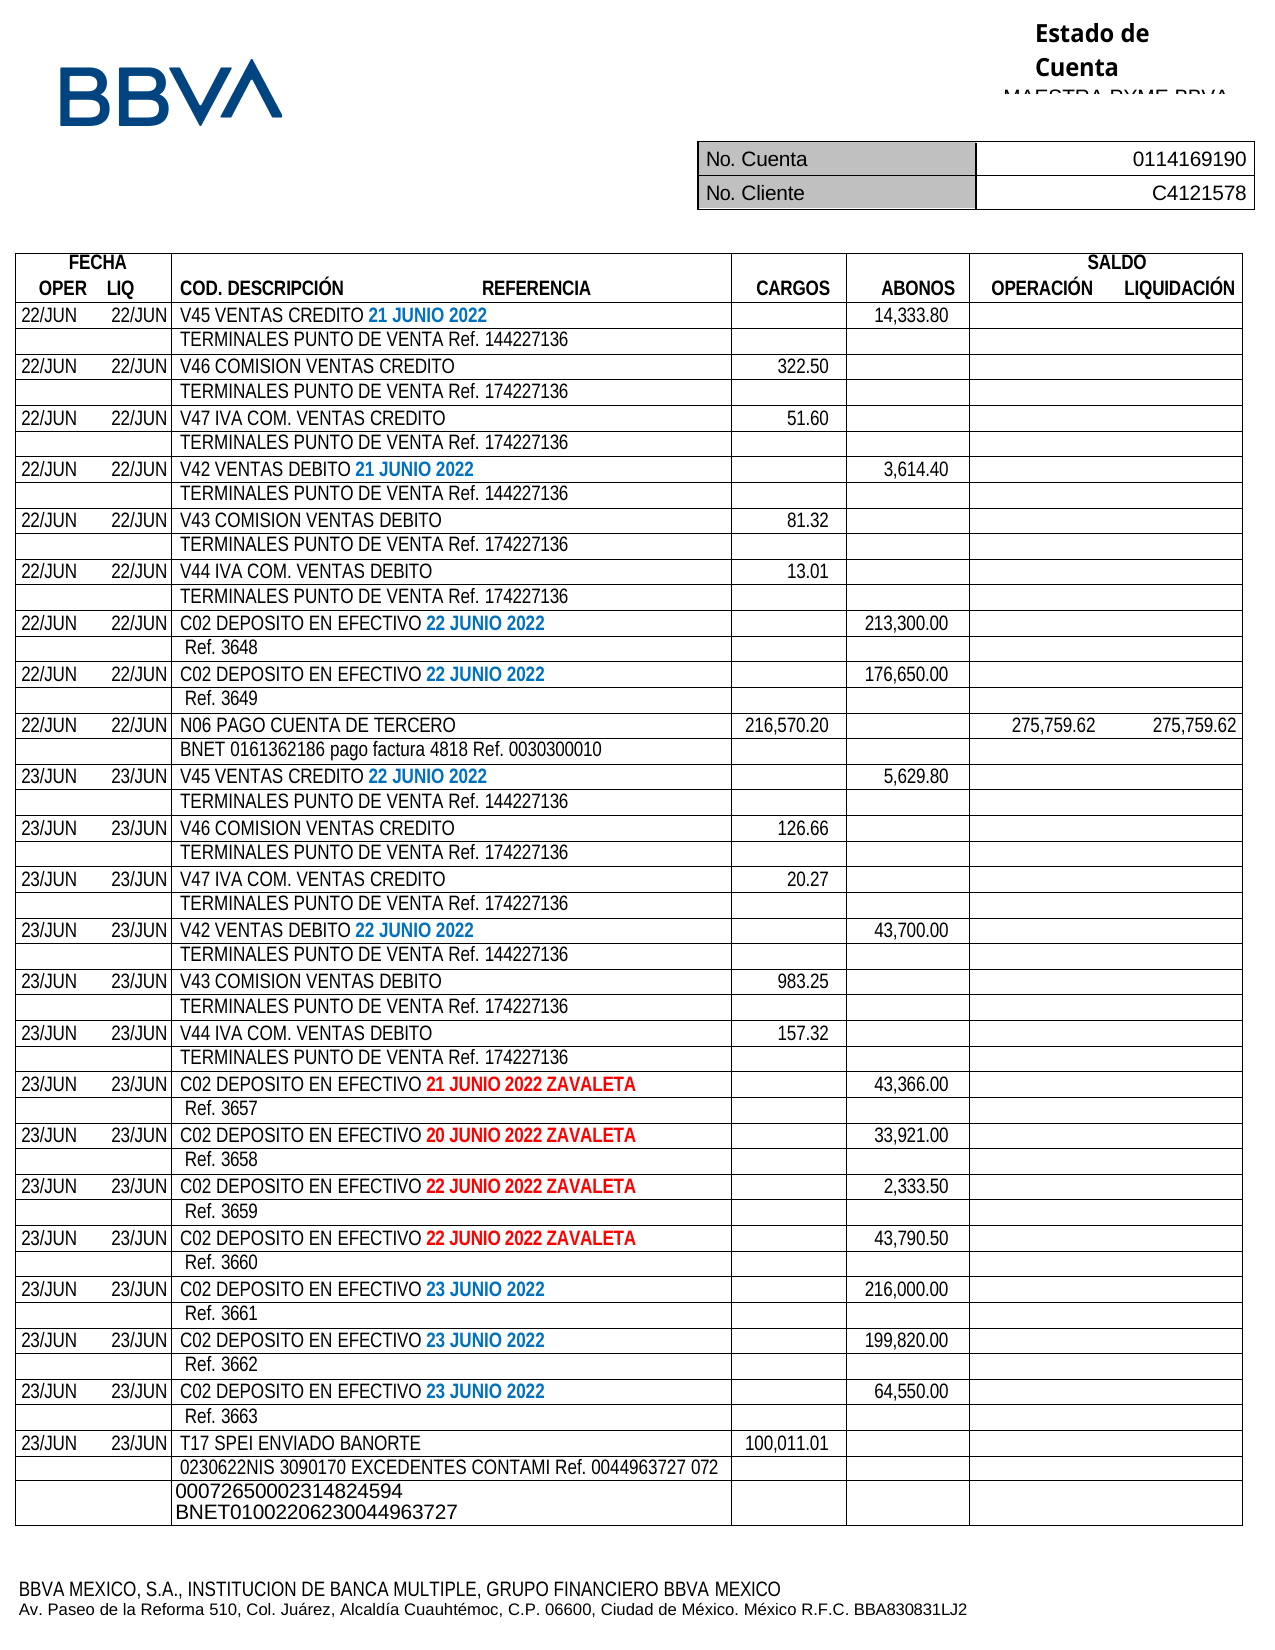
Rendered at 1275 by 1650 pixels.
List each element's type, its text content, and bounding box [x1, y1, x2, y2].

table_cell [16, 1303, 171, 1327]
table_cell [732, 534, 846, 559]
table_cell N06 PAGO CUENTA DE TERCERO [172, 714, 731, 738]
table_cell [970, 509, 1242, 533]
table_cell [847, 509, 969, 533]
table_cell V45 VENTAS CREDITO 21 JUNIO 2022 [172, 303, 731, 328]
table_cell [732, 1354, 846, 1379]
table_cell Ref. 3648 [172, 637, 731, 661]
table_cell [847, 995, 969, 1020]
table_cell V47 IVA COM. VENTAS CREDITO [172, 867, 731, 892]
table_cell [732, 1457, 846, 1479]
table_cell 23/JUN 23/JUN [16, 1021, 171, 1046]
table_cell [847, 1303, 969, 1327]
table_cell [16, 790, 171, 815]
table_cell Ref. 3661 [172, 1303, 731, 1327]
table_cell Ref. 3659 [172, 1200, 731, 1225]
table_cell [970, 457, 1242, 482]
table_cell V46 COMISION VENTAS CREDITO [172, 816, 731, 841]
table_cell [16, 329, 171, 354]
table_cell TERMINALES PUNTO DE VENTA Ref. 174227136 [172, 842, 731, 866]
table_cell [732, 432, 846, 456]
table_cell [847, 688, 969, 712]
table_cell [732, 380, 846, 405]
table_cell [732, 1405, 846, 1430]
table_cell [847, 790, 969, 815]
table_cell 81.32 [732, 509, 846, 533]
table_cell [16, 1098, 171, 1122]
table_cell C02 DEPOSITO EN EFECTIVO 23 JUNIO 2022 [172, 1277, 731, 1302]
table_cell [970, 432, 1242, 456]
table_cell [16, 1200, 171, 1225]
table_cell 23/JUN 23/JUN [16, 1380, 171, 1404]
table_cell [16, 842, 171, 866]
table_cell [970, 919, 1242, 943]
table_cell [847, 739, 969, 764]
table_cell [847, 944, 969, 969]
table_cell [847, 560, 969, 584]
table_cell TERMINALES PUNTO DE VENTA Ref. 144227136 [172, 329, 731, 354]
table_cell [732, 688, 846, 712]
table_cell [970, 560, 1242, 584]
table_cell [847, 1149, 969, 1174]
table_cell V47 IVA COM. VENTAS CREDITO [172, 406, 731, 431]
table_cell 176,650.00 [847, 662, 969, 687]
table_cell [847, 637, 969, 661]
table_cell [970, 765, 1242, 789]
table_cell [970, 1431, 1242, 1456]
table_cell 13.01 [732, 560, 846, 584]
table_cell [970, 1329, 1242, 1353]
table_cell [16, 534, 171, 559]
table_cell [16, 995, 171, 1020]
table_cell [732, 944, 846, 969]
table_cell [732, 457, 846, 482]
table_cell [16, 380, 171, 405]
table_cell 23/JUN 23/JUN [16, 919, 171, 943]
table_cell [970, 1303, 1242, 1327]
table_cell [16, 1457, 171, 1479]
table_cell [847, 1481, 969, 1525]
table_cell [847, 842, 969, 866]
table_cell 322.50 [732, 355, 846, 379]
table_cell 43,700.00 [847, 919, 969, 943]
table_cell V44 IVA COM. VENTAS DEBITO [172, 560, 731, 584]
table_cell TERMINALES PUNTO DE VENTA Ref. 144227136 [172, 483, 731, 507]
table_cell [847, 355, 969, 379]
table_cell [16, 688, 171, 712]
table_cell [970, 1252, 1242, 1276]
table_cell [970, 1457, 1242, 1479]
table_cell [16, 585, 171, 610]
table_cell [732, 1175, 846, 1199]
table_cell [970, 867, 1242, 892]
table_cell Ref. 3660 [172, 1252, 731, 1276]
table_cell [847, 1405, 969, 1430]
table_cell 213,300.00 [847, 611, 969, 636]
table_cell TERMINALES PUNTO DE VENTA Ref. 174227136 [172, 585, 731, 610]
table_cell [970, 1098, 1242, 1122]
table_cell Ref. 3657 [172, 1098, 731, 1122]
table_cell [847, 1457, 969, 1479]
table_cell [970, 842, 1242, 866]
table_cell [970, 1380, 1242, 1404]
table_cell [847, 1098, 969, 1122]
table_header 0114169190 [977, 142, 1254, 175]
table_header SALDO OPERACIÓN LIQUIDACIÓN [970, 254, 1242, 302]
table_cell 22/JUN 22/JUN [16, 355, 171, 379]
table_cell [970, 893, 1242, 917]
table_header COD. DESCRIPCIÓN REFERENCIA [172, 254, 731, 302]
table_cell C02 DEPOSITO EN EFECTIVO 22 JUNIO 2022 ZAVALETA [172, 1226, 731, 1251]
table_cell [732, 662, 846, 687]
table_cell 23/JUN 23/JUN [16, 1226, 171, 1251]
table_cell [970, 688, 1242, 712]
table_cell C02 DEPOSITO EN EFECTIVO 22 JUNIO 2022 [172, 611, 731, 636]
table_cell [16, 893, 171, 917]
table_cell [970, 662, 1242, 687]
table_cell 51.60 [732, 406, 846, 431]
table_cell 22/JUN 22/JUN [16, 457, 171, 482]
table_cell [847, 1021, 969, 1046]
table_cell C02 DEPOSITO EN EFECTIVO 23 JUNIO 2022 [172, 1329, 731, 1353]
table_header ABONOS [847, 254, 969, 302]
table_cell 157.32 [732, 1021, 846, 1046]
table_cell C4121578 [977, 176, 1254, 208]
table_cell TERMINALES PUNTO DE VENTA Ref. 174227136 [172, 534, 731, 559]
table_cell C02 DEPOSITO EN EFECTIVO 20 JUNIO 2022 ZAVALETA [172, 1124, 731, 1148]
table_cell 23/JUN 23/JUN [16, 1072, 171, 1097]
table_cell 5,629.80 [847, 765, 969, 789]
table_cell [970, 406, 1242, 431]
table_cell [970, 611, 1242, 636]
table_cell 22/JUN 22/JUN [16, 560, 171, 584]
table_cell [970, 1175, 1242, 1199]
table_cell [732, 1124, 846, 1148]
table_cell [970, 1354, 1242, 1379]
table_cell [732, 585, 846, 610]
table_cell 983.25 [732, 970, 846, 994]
table_cell No. Cliente [699, 176, 975, 208]
table_cell [732, 1303, 846, 1327]
table_cell TERMINALES PUNTO DE VENTA Ref. 174227136 [172, 893, 731, 917]
table_cell [970, 995, 1242, 1020]
table_cell [970, 355, 1242, 379]
table_cell [732, 1149, 846, 1174]
table_cell [970, 816, 1242, 841]
table_cell [732, 1252, 846, 1276]
table_cell TERMINALES PUNTO DE VENTA Ref. 174227136 [172, 1047, 731, 1071]
picture [60, 59, 283, 126]
table_cell Ref. 3662 [172, 1354, 731, 1379]
table_cell 20.27 [732, 867, 846, 892]
table_cell [16, 1354, 171, 1379]
table_cell [847, 1252, 969, 1276]
table_cell 23/JUN 23/JUN [16, 1329, 171, 1353]
table_cell [970, 585, 1242, 610]
table_cell [970, 944, 1242, 969]
table_cell [970, 303, 1242, 328]
table_cell [732, 303, 846, 328]
table_cell [732, 893, 846, 917]
table_cell [16, 432, 171, 456]
table_cell [732, 611, 846, 636]
table_cell 43,366.00 [847, 1072, 969, 1097]
table_cell [970, 1072, 1242, 1097]
table_cell [847, 329, 969, 354]
table_cell V43 COMISION VENTAS DEBITO [172, 509, 731, 533]
table_cell V43 COMISION VENTAS DEBITO [172, 970, 731, 994]
table_cell [970, 1405, 1242, 1430]
table_cell 00072650002314824594 BNET01002206230044963727 [172, 1481, 731, 1525]
table_cell TERMINALES PUNTO DE VENTA Ref. 174227136 [172, 995, 731, 1020]
table_cell [847, 714, 969, 738]
table_cell [732, 1200, 846, 1225]
table_cell [732, 1380, 846, 1404]
table_cell [16, 944, 171, 969]
table_cell [847, 1354, 969, 1379]
table_cell [847, 1047, 969, 1071]
table_cell [16, 1481, 171, 1525]
table_cell 23/JUN 23/JUN [16, 765, 171, 789]
table_cell [970, 329, 1242, 354]
table_cell [16, 483, 171, 507]
table_cell 199,820.00 [847, 1329, 969, 1353]
table_cell [732, 637, 846, 661]
table_cell 22/JUN 22/JUN [16, 406, 171, 431]
table_cell [732, 1072, 846, 1097]
table_cell 100,011.01 [732, 1431, 846, 1456]
table_cell 216,570.20 [732, 714, 846, 738]
table_cell [732, 1098, 846, 1122]
table_cell 23/JUN 23/JUN [16, 1175, 171, 1199]
table_cell [16, 1047, 171, 1071]
table_cell V45 VENTAS CREDITO 22 JUNIO 2022 [172, 765, 731, 789]
table_cell [732, 1277, 846, 1302]
table_cell [970, 1200, 1242, 1225]
table_cell 3,614.40 [847, 457, 969, 482]
table_cell [847, 1431, 969, 1456]
table_cell 22/JUN 22/JUN [16, 303, 171, 328]
table_cell [970, 1021, 1242, 1046]
table_cell V42 VENTAS DEBITO 21 JUNIO 2022 [172, 457, 731, 482]
table_cell [16, 1149, 171, 1174]
table_cell [847, 816, 969, 841]
table_cell [732, 995, 846, 1020]
table_cell [732, 739, 846, 764]
table_cell [847, 432, 969, 456]
table_cell BNET 0161362186 pago factura 4818 Ref. 0030300010 [172, 739, 731, 764]
table_cell 14,333.80 [847, 303, 969, 328]
table_cell [847, 380, 969, 405]
table_cell 23/JUN 23/JUN [16, 816, 171, 841]
table_cell [732, 919, 846, 943]
table_cell 33,921.00 [847, 1124, 969, 1148]
table_cell [732, 765, 846, 789]
table_cell C02 DEPOSITO EN EFECTIVO 21 JUNIO 2022 ZAVALETA [172, 1072, 731, 1097]
table_cell [16, 637, 171, 661]
table_cell [16, 1405, 171, 1430]
table_cell TERMINALES PUNTO DE VENTA Ref. 144227136 [172, 790, 731, 815]
table_header FECHA OPER LIQ [16, 254, 171, 302]
table_cell 22/JUN 22/JUN [16, 611, 171, 636]
table_cell [970, 1277, 1242, 1302]
table_cell [732, 1329, 846, 1353]
table_cell [847, 585, 969, 610]
table_cell [970, 1047, 1242, 1071]
table_cell [970, 790, 1242, 815]
table_cell 64,550.00 [847, 1380, 969, 1404]
table_cell 23/JUN 23/JUN [16, 970, 171, 994]
table_cell [970, 970, 1242, 994]
table_cell 23/JUN 23/JUN [16, 867, 171, 892]
table_cell TERMINALES PUNTO DE VENTA Ref. 174227136 [172, 380, 731, 405]
table_cell [970, 1226, 1242, 1251]
table_cell [732, 842, 846, 866]
table_cell Ref. 3658 [172, 1149, 731, 1174]
table_cell [732, 1047, 846, 1071]
table_cell C02 DEPOSITO EN EFECTIVO 23 JUNIO 2022 [172, 1380, 731, 1404]
table_cell [847, 893, 969, 917]
table_cell 126.66 [732, 816, 846, 841]
table_header CARGOS [732, 254, 846, 302]
table_cell 0230622NIS 3090170 EXCEDENTES CONTAMI Ref. 0044963727 072 [172, 1457, 731, 1479]
table_cell Ref. 3663 [172, 1405, 731, 1430]
table_cell C02 DEPOSITO EN EFECTIVO 22 JUNIO 2022 [172, 662, 731, 687]
table_cell [16, 1252, 171, 1276]
table_cell 275,759.62 275,759.62 [970, 714, 1242, 738]
table_cell V46 COMISION VENTAS CREDITO [172, 355, 731, 379]
table_cell [732, 790, 846, 815]
table_cell [970, 637, 1242, 661]
table_cell [732, 329, 846, 354]
table_cell [16, 739, 171, 764]
table_cell [732, 483, 846, 507]
table_cell [847, 970, 969, 994]
table_cell [970, 380, 1242, 405]
table_cell [847, 534, 969, 559]
table_cell [970, 1481, 1242, 1525]
table_cell [970, 534, 1242, 559]
table_cell [970, 739, 1242, 764]
table_cell 23/JUN 23/JUN [16, 1431, 171, 1456]
table_cell 23/JUN 23/JUN [16, 1277, 171, 1302]
table_cell [732, 1226, 846, 1251]
table_cell 2,333.50 [847, 1175, 969, 1199]
table_cell V42 VENTAS DEBITO 22 JUNIO 2022 [172, 919, 731, 943]
table_cell 22/JUN 22/JUN [16, 662, 171, 687]
table_cell T17 SPEI ENVIADO BANORTE [172, 1431, 731, 1456]
table_cell Ref. 3649 [172, 688, 731, 712]
table_cell 22/JUN 22/JUN [16, 714, 171, 738]
table_cell 22/JUN 22/JUN [16, 509, 171, 533]
table_cell [847, 867, 969, 892]
table_cell V44 IVA COM. VENTAS DEBITO [172, 1021, 731, 1046]
table_cell [732, 1481, 846, 1525]
table_cell [970, 483, 1242, 507]
table_cell [970, 1124, 1242, 1148]
table_cell TERMINALES PUNTO DE VENTA Ref. 144227136 [172, 944, 731, 969]
table_cell 23/JUN 23/JUN [16, 1124, 171, 1148]
table_cell C02 DEPOSITO EN EFECTIVO 22 JUNIO 2022 ZAVALETA [172, 1175, 731, 1199]
table_cell [847, 406, 969, 431]
table_header No. Cuenta [699, 142, 976, 175]
table_cell 43,790.50 [847, 1226, 969, 1251]
table_cell [970, 1149, 1242, 1174]
table_cell TERMINALES PUNTO DE VENTA Ref. 174227136 [172, 432, 731, 456]
table_cell [847, 1200, 969, 1225]
table_cell [847, 483, 969, 507]
table_cell 216,000.00 [847, 1277, 969, 1302]
